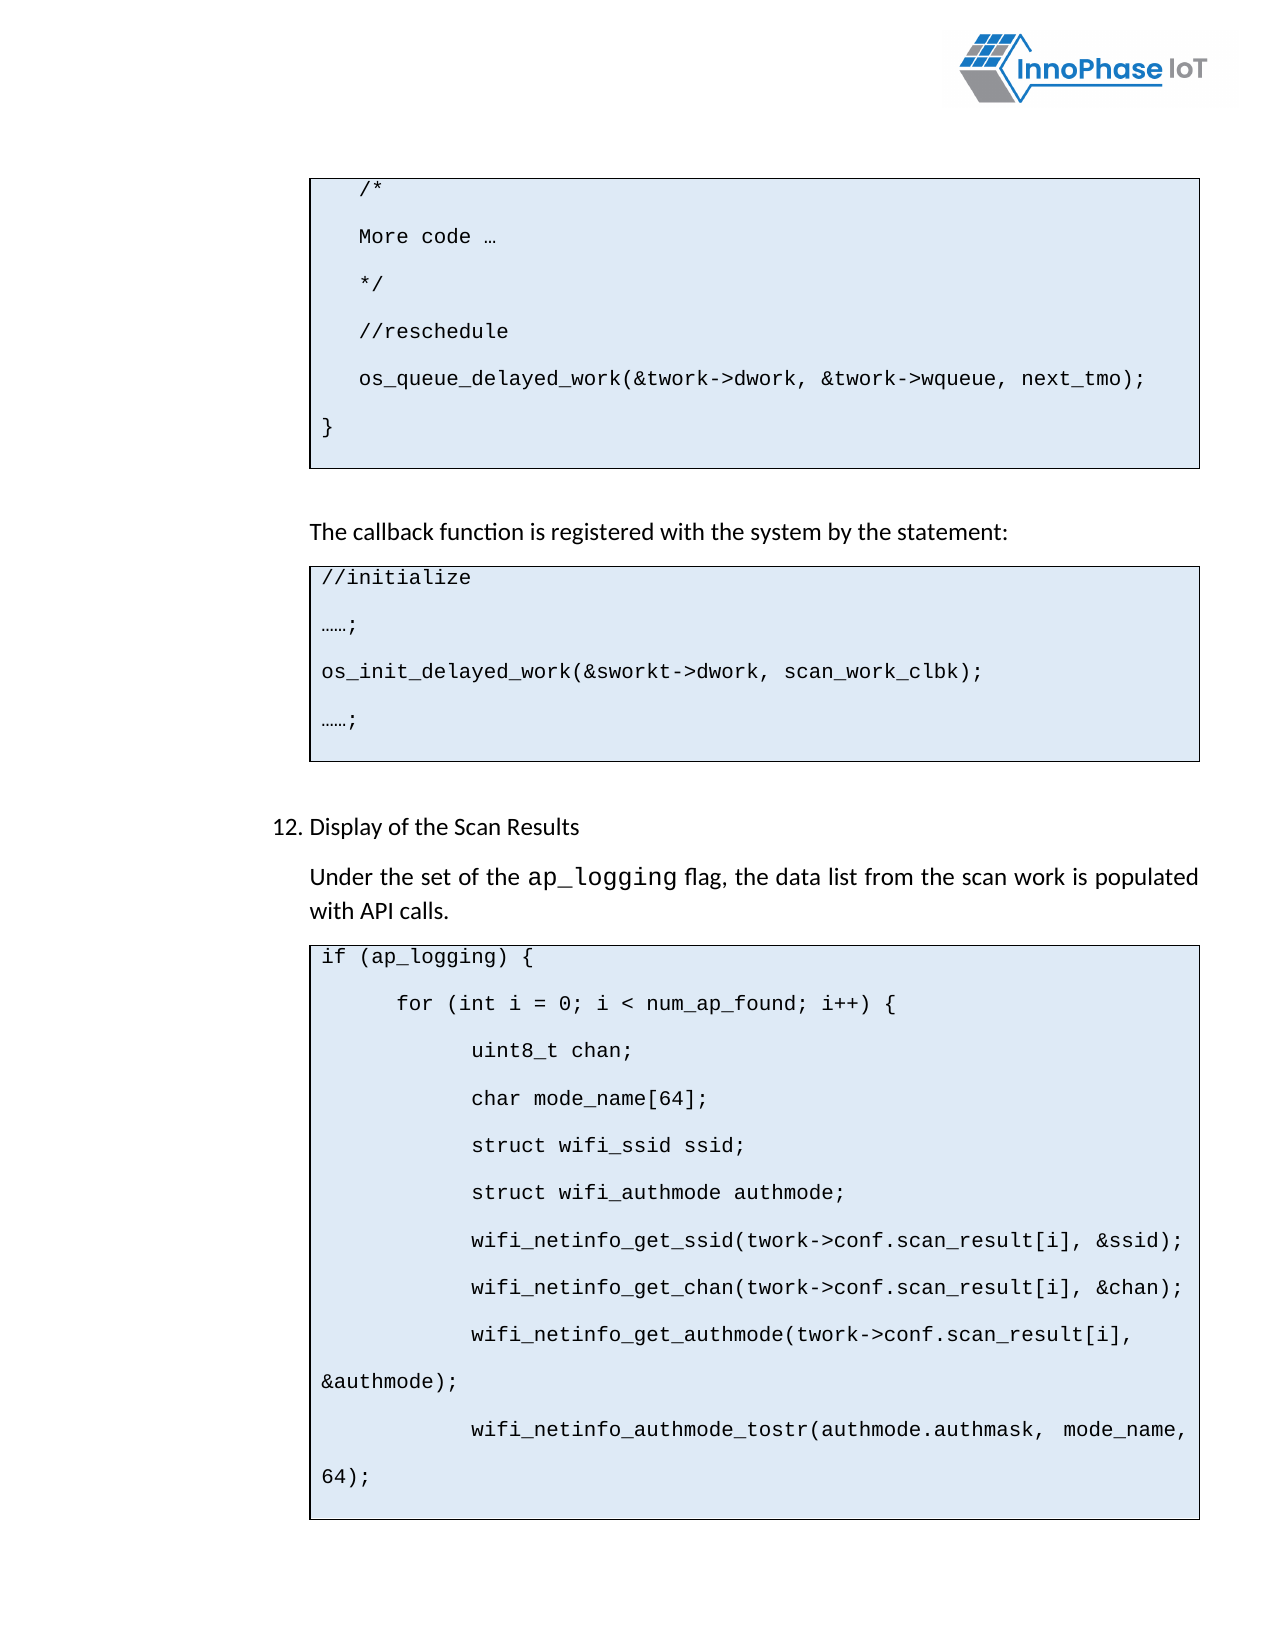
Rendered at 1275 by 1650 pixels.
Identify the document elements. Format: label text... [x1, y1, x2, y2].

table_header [311, 179, 1199, 468]
picture [941, 30, 1240, 108]
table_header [311, 946, 1199, 1518]
list Display of the Scan Results [272, 812, 1200, 842]
text Under the set of the ap_logging flag, the data list from the scan work is populated with API calls. [309, 861, 1200, 926]
text The callback function is registered with the system by the statement: [309, 516, 1200, 547]
table_header //initialize ……; os_init_delayed_work(&sworkt->dwork, scan_work_clbk); ……; [311, 567, 1199, 761]
